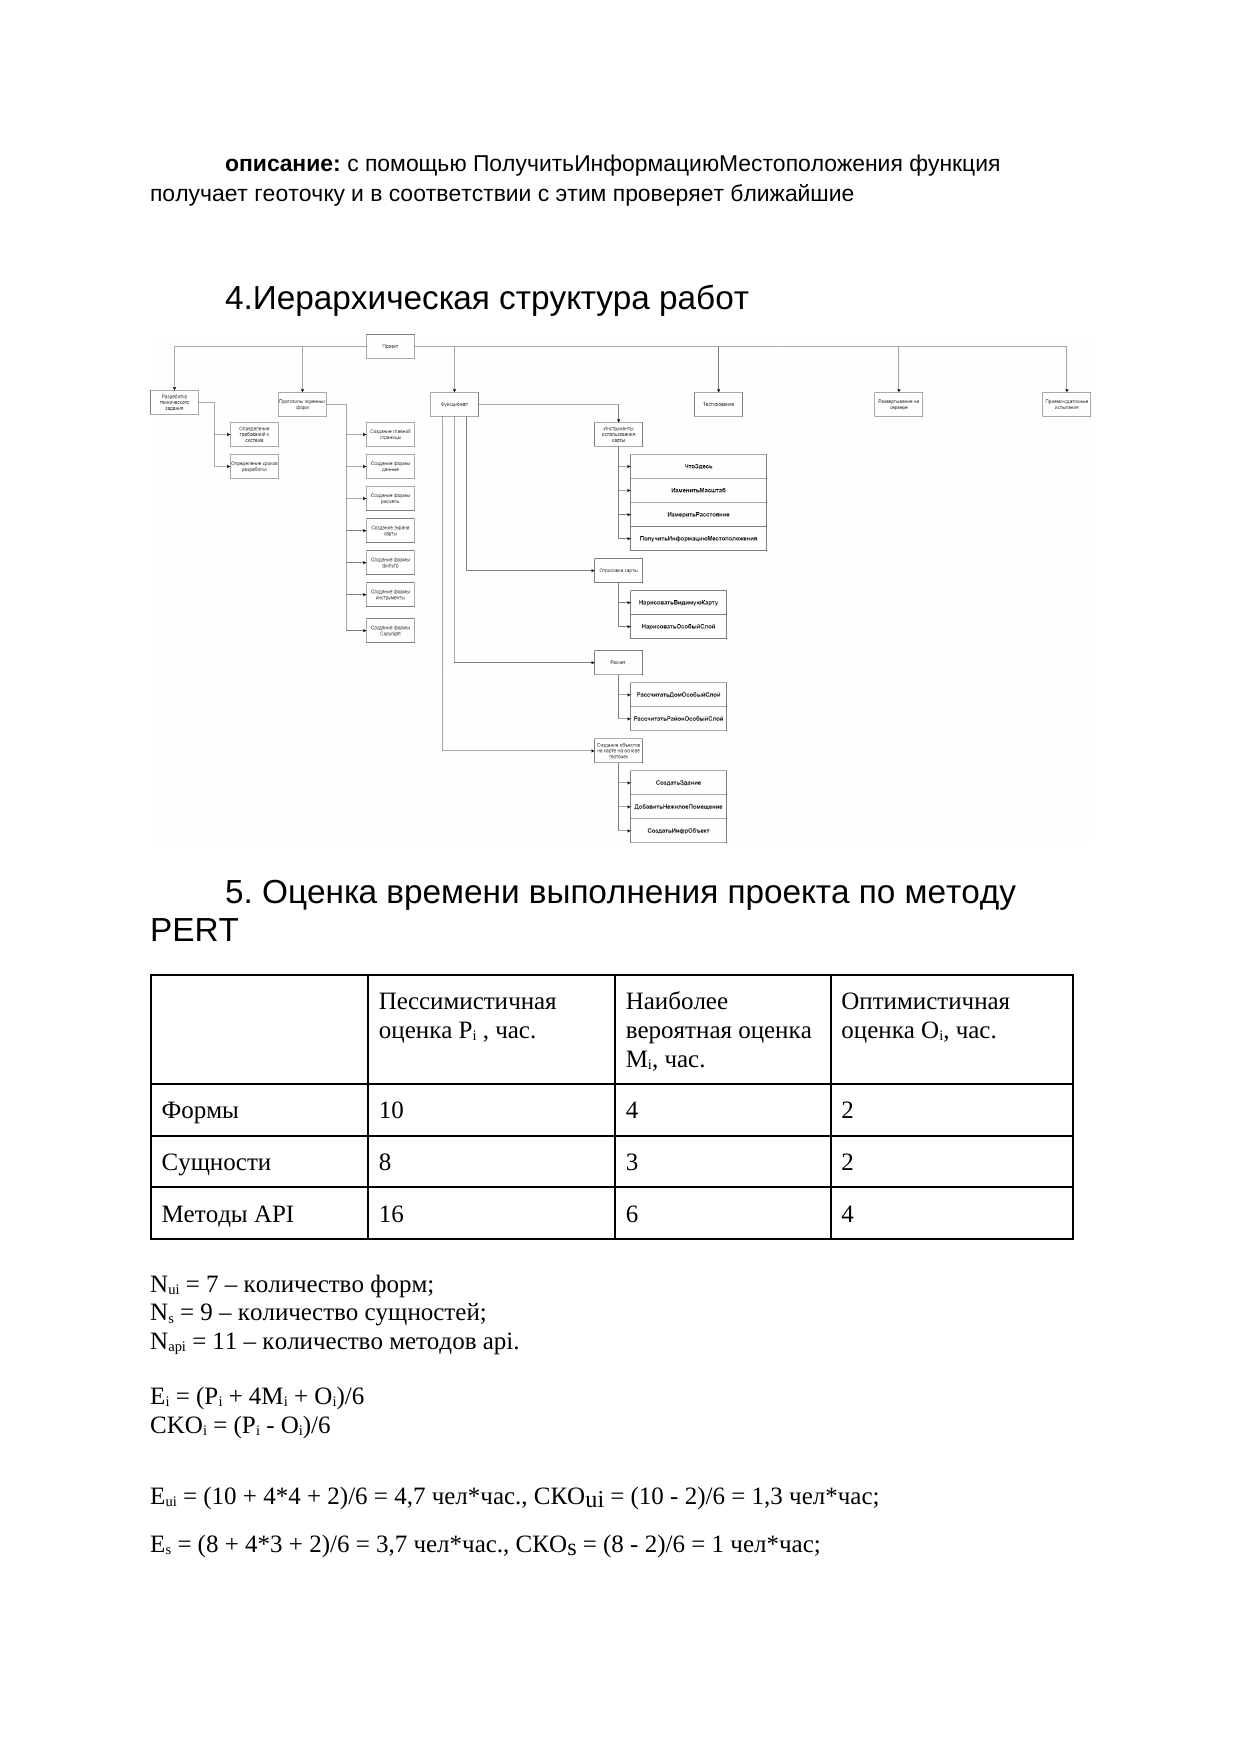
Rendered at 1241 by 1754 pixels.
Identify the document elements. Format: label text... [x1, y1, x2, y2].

table_cell Сущности [152, 1137, 367, 1186]
table_header Наиболее вероятная оценка Mi, час. [616, 976, 830, 1083]
text CKOi = (Pi - Oi)/6 [150, 1410, 1090, 1439]
table_cell 3 [616, 1137, 830, 1186]
picture [150, 334, 1091, 843]
text Napi = 11 – количество методов api. [150, 1326, 1090, 1355]
text Eui = (10 + 4*4 + 2)/6 = 4,7 чел*час., СКОui = (10 - 2)/6 = 1,3 чел*час; [150, 1465, 1090, 1513]
table_cell 2 [832, 1137, 1072, 1186]
table_header Пессимистичная оценка Pi , час. [369, 976, 614, 1083]
text Es = (8 + 4*3 + 2)/6 = 3,7 чел*час., СКОs = (8 - 2)/6 = 1 чел*час; [150, 1513, 1090, 1561]
subtitle 5. Оценка времени выполнения проекта по методу PERT [150, 872, 1090, 949]
table_cell Методы API [152, 1188, 367, 1238]
table_cell 16 [369, 1188, 614, 1238]
text описание: с помощью ПолучитьИнформациюМестоположения функция получает геоточку и в соответствии с этим проверяет ближайшие [150, 150, 1090, 207]
table_cell 8 [369, 1137, 614, 1186]
table_header Оптимистичная оценка Oi, час. [832, 976, 1072, 1083]
text Nui = 7 – количество форм; [150, 1269, 1090, 1297]
text Ns = 9 – количество сущностей; [150, 1297, 1090, 1326]
table_cell 6 [616, 1188, 830, 1238]
table_cell 2 [832, 1085, 1072, 1134]
subtitle 4.Иерархическая структура работ [150, 278, 1090, 317]
text Ei = (Pi + 4Mi + Oi)/6 [150, 1381, 1090, 1410]
table_cell 4 [616, 1085, 830, 1134]
table_header [152, 976, 367, 1083]
table_cell 10 [369, 1085, 614, 1134]
table_cell 4 [832, 1188, 1072, 1238]
table_cell Формы [152, 1085, 367, 1134]
